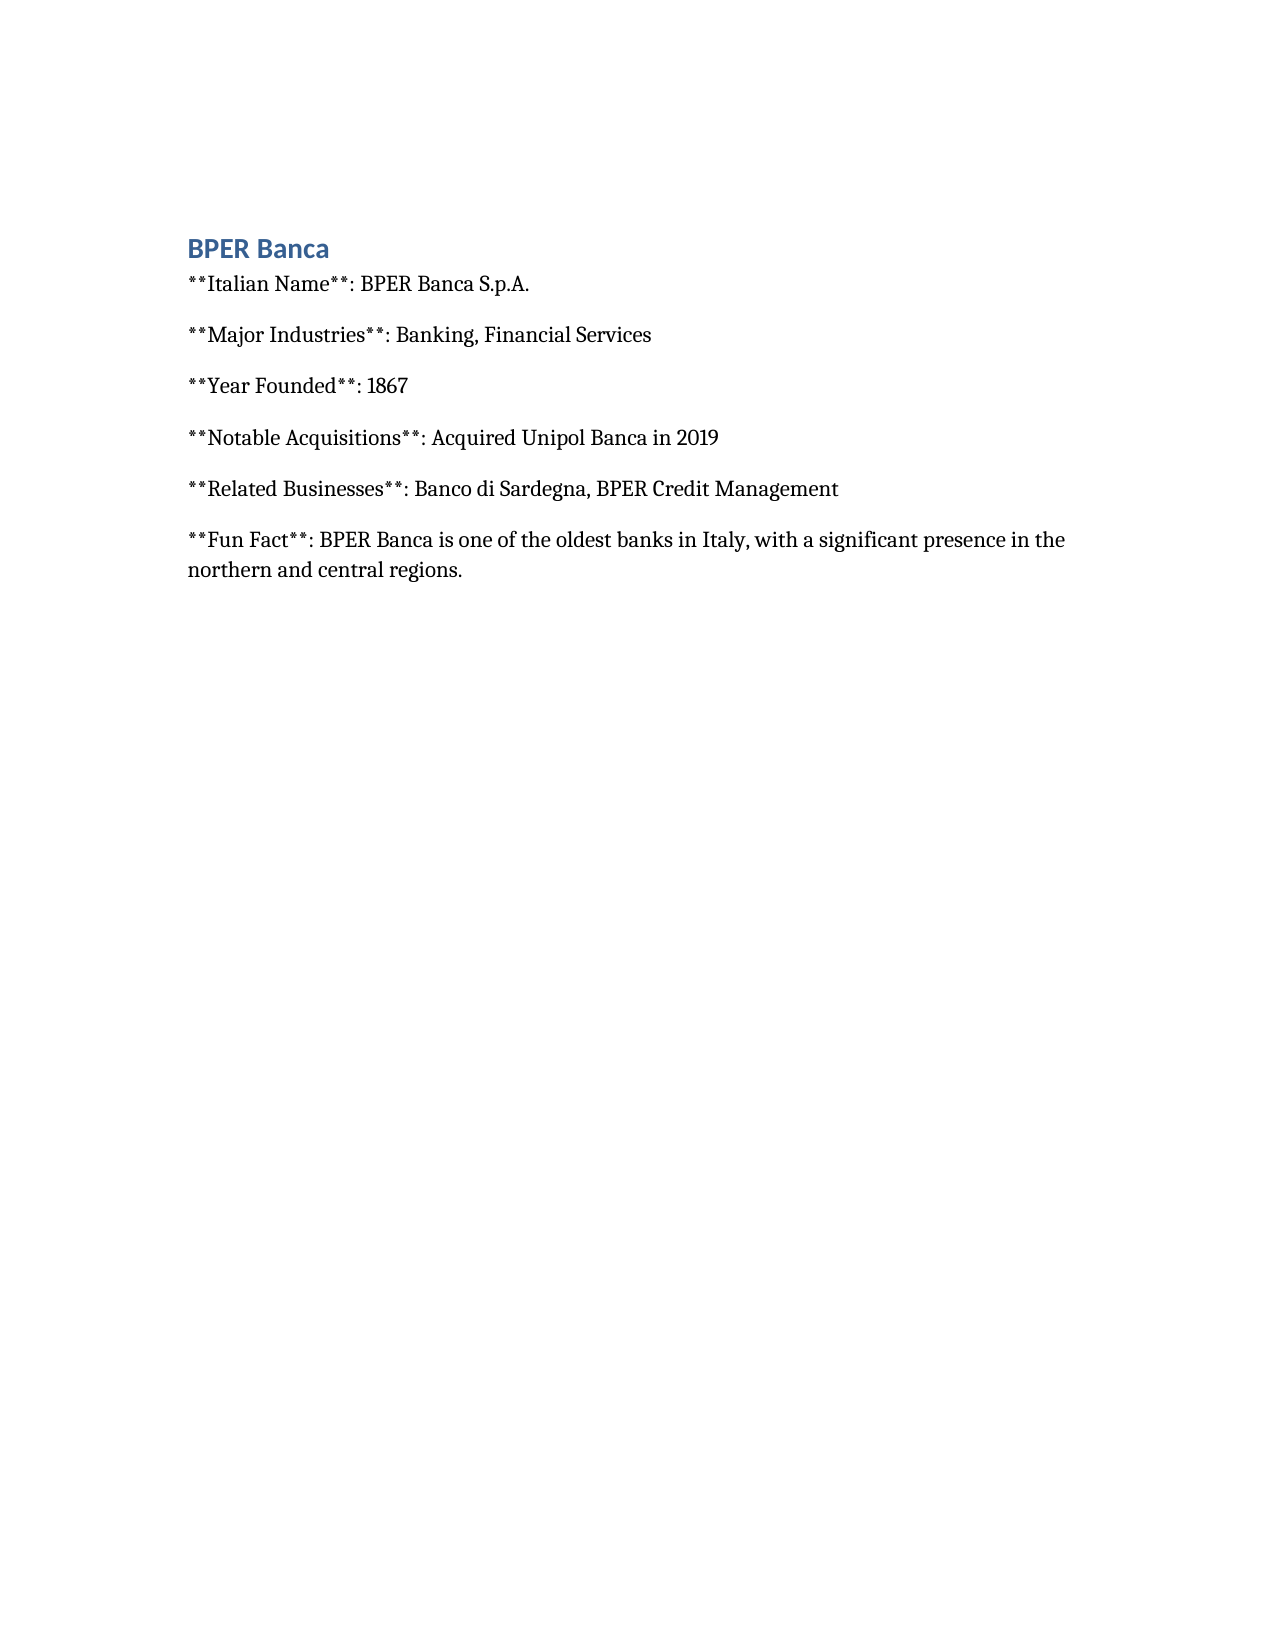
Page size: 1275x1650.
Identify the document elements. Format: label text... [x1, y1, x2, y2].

text **Year Founded**: 1867 [187, 373, 1087, 399]
text **Fun Fact**: BPER Banca is one of the oldest banks in Italy, with a significant presence in the northern and central regions. [187, 526, 1087, 583]
subtitle BPER Banca [187, 230, 1087, 266]
text **Related Businesses**: Banco di Sardegna, BPER Credit Management [187, 475, 1087, 502]
text **Major Industries**: Banking, Financial Services [187, 322, 1087, 348]
text **Italian Name**: BPER Banca S.p.A. [187, 271, 1087, 297]
text **Notable Acquisitions**: Acquired Unipol Banca in 2019 [187, 424, 1087, 451]
